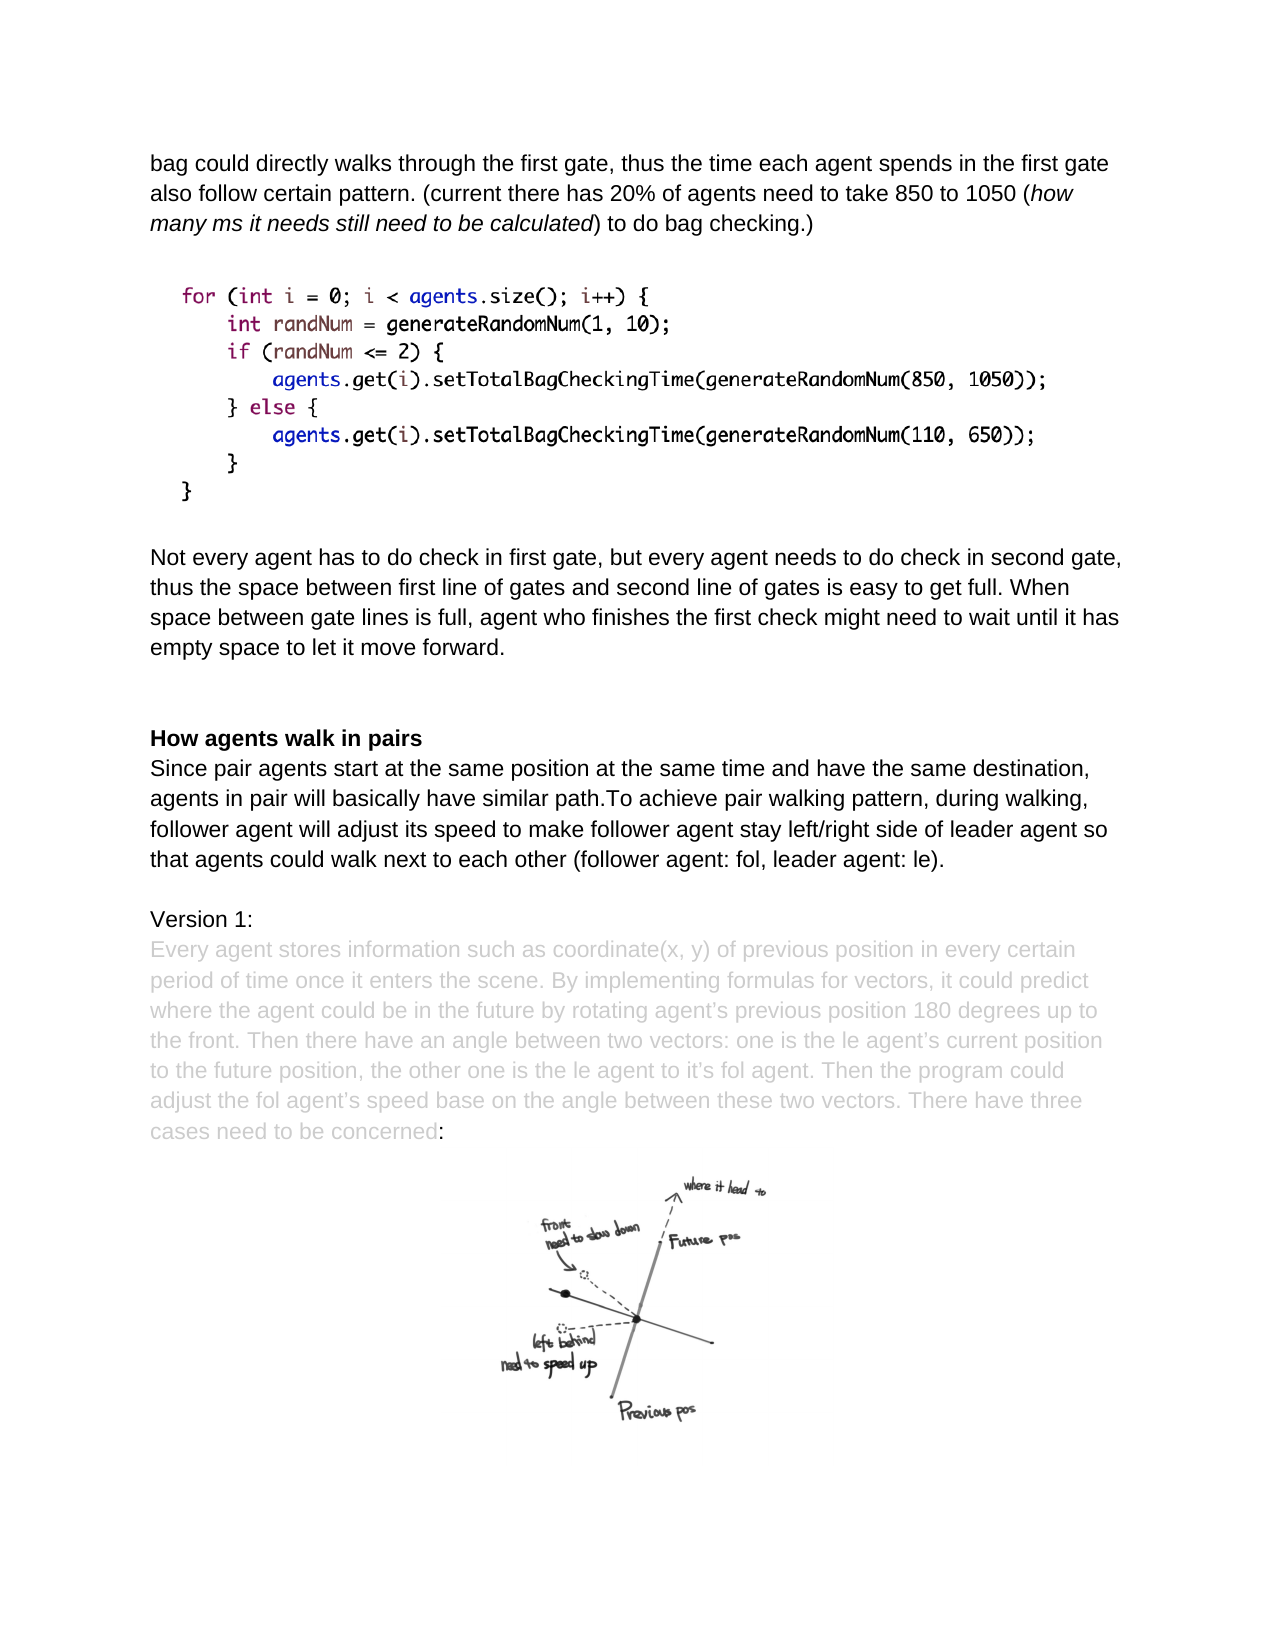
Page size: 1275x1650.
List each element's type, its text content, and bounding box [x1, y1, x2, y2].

text Version 1: [150, 906, 1125, 933]
text How agents walk in pairs [150, 725, 1125, 751]
text Since pair agents start at the same position at the same time and have the same destination, agents in pair will basically have similar path.To achieve pair walking pattern, during walking, follower agent will adjust its speed to make follower agent stay left/right side of leader agent so that agents could walk next to each other (follower agent: fol, leader agent: le). [150, 755, 1125, 872]
text Not every agent has to do check in first gate, but every agent needs to do check in second gate, thus the space between first line of gates and second line of gates is easy to get full. When space between gate lines is full, agent who finishes the first check might need to wait until it has empty space to let it move forward. [150, 544, 1125, 661]
picture [441, 1147, 834, 1466]
text Every agent stores information such as coordinate(x, y) of previous position in every certain period of time once it enters the scene. By implementing formulas for vectors, it could predict where the agent could be in the future by rotating agent’s previous position 180 degrees up to the front. Then there have an angle between two vectors: one is the le agent’s current position to the future position, the other one is the le agent to it’s fol agent. Then the program could adjust the fol agent’s speed base on the angle between these two vectors. There have three cases need to be concerned: [150, 936, 1125, 1144]
picture [150, 270, 1106, 510]
